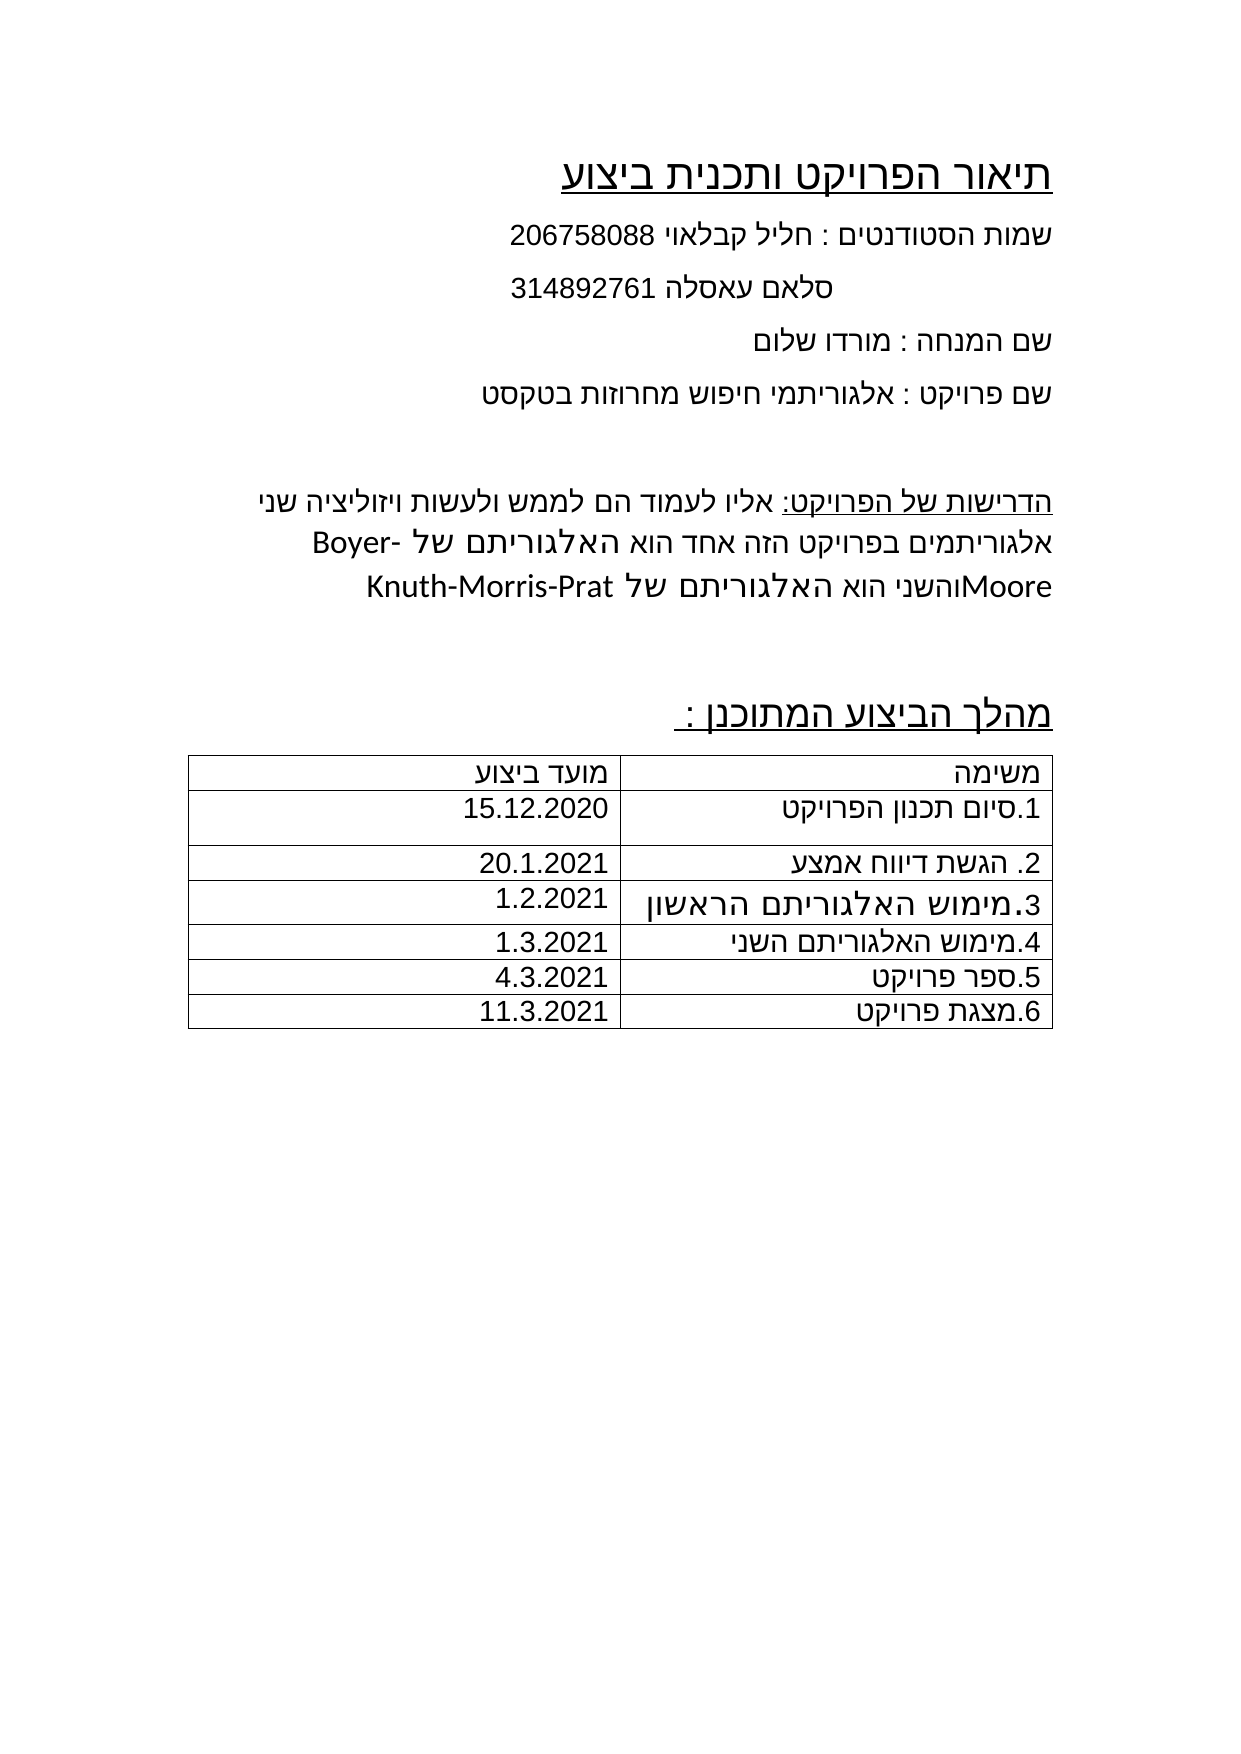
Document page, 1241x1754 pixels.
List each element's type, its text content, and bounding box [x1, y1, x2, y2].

table_cell 5.ספר פרויקט [621, 960, 1052, 993]
table_cell 11.3.2021 [189, 995, 620, 1028]
table_cell 1.סיום תכנון הפרויקט [621, 791, 1052, 845]
table_cell 6.מצגת פרויקט [621, 995, 1052, 1028]
table_header מועד ביצוע [189, 756, 620, 790]
table_cell 4.מימוש האלגוריתם השני [621, 925, 1052, 959]
table_header משימה [621, 756, 1052, 790]
table_cell 15.12.2020 [189, 791, 620, 845]
table_cell 4.3.2021 [189, 960, 620, 993]
text שם פרויקט : אלגוריתמי חיפוש מחרוזות בטקסט [187, 377, 1053, 410]
table_cell 1.3.2021 [189, 925, 620, 959]
table_cell 2. הגשת דיווח אמצע [621, 846, 1052, 879]
text מהלך הביצוע המתוכנן : [187, 692, 1053, 735]
text תיאור הפרויקט ותכנית ביצוע [187, 150, 1053, 198]
text הדרישות של הפרויקט: אליו לעמוד הם לממש ולעשות ויזוליציה שני אלגוריתמים בפרויקט הזה אחד הוא האלגוריתם של Boyer-Mooreוהשני הוא האלגוריתם של Knuth-Morris-Prat [187, 485, 1053, 606]
table_cell 1.2.2021 [189, 881, 620, 924]
text שם המנחה : מורדו שלום [187, 324, 1053, 357]
text שמות הסטודנטים : חליל קבלאוי 206758088 [187, 218, 1053, 252]
text סלאם עאסלה 314892761 [187, 271, 1053, 305]
table_cell 3.מימוש האלגוריתם הראשון [621, 881, 1052, 924]
table_cell 20.1.2021 [189, 846, 620, 879]
